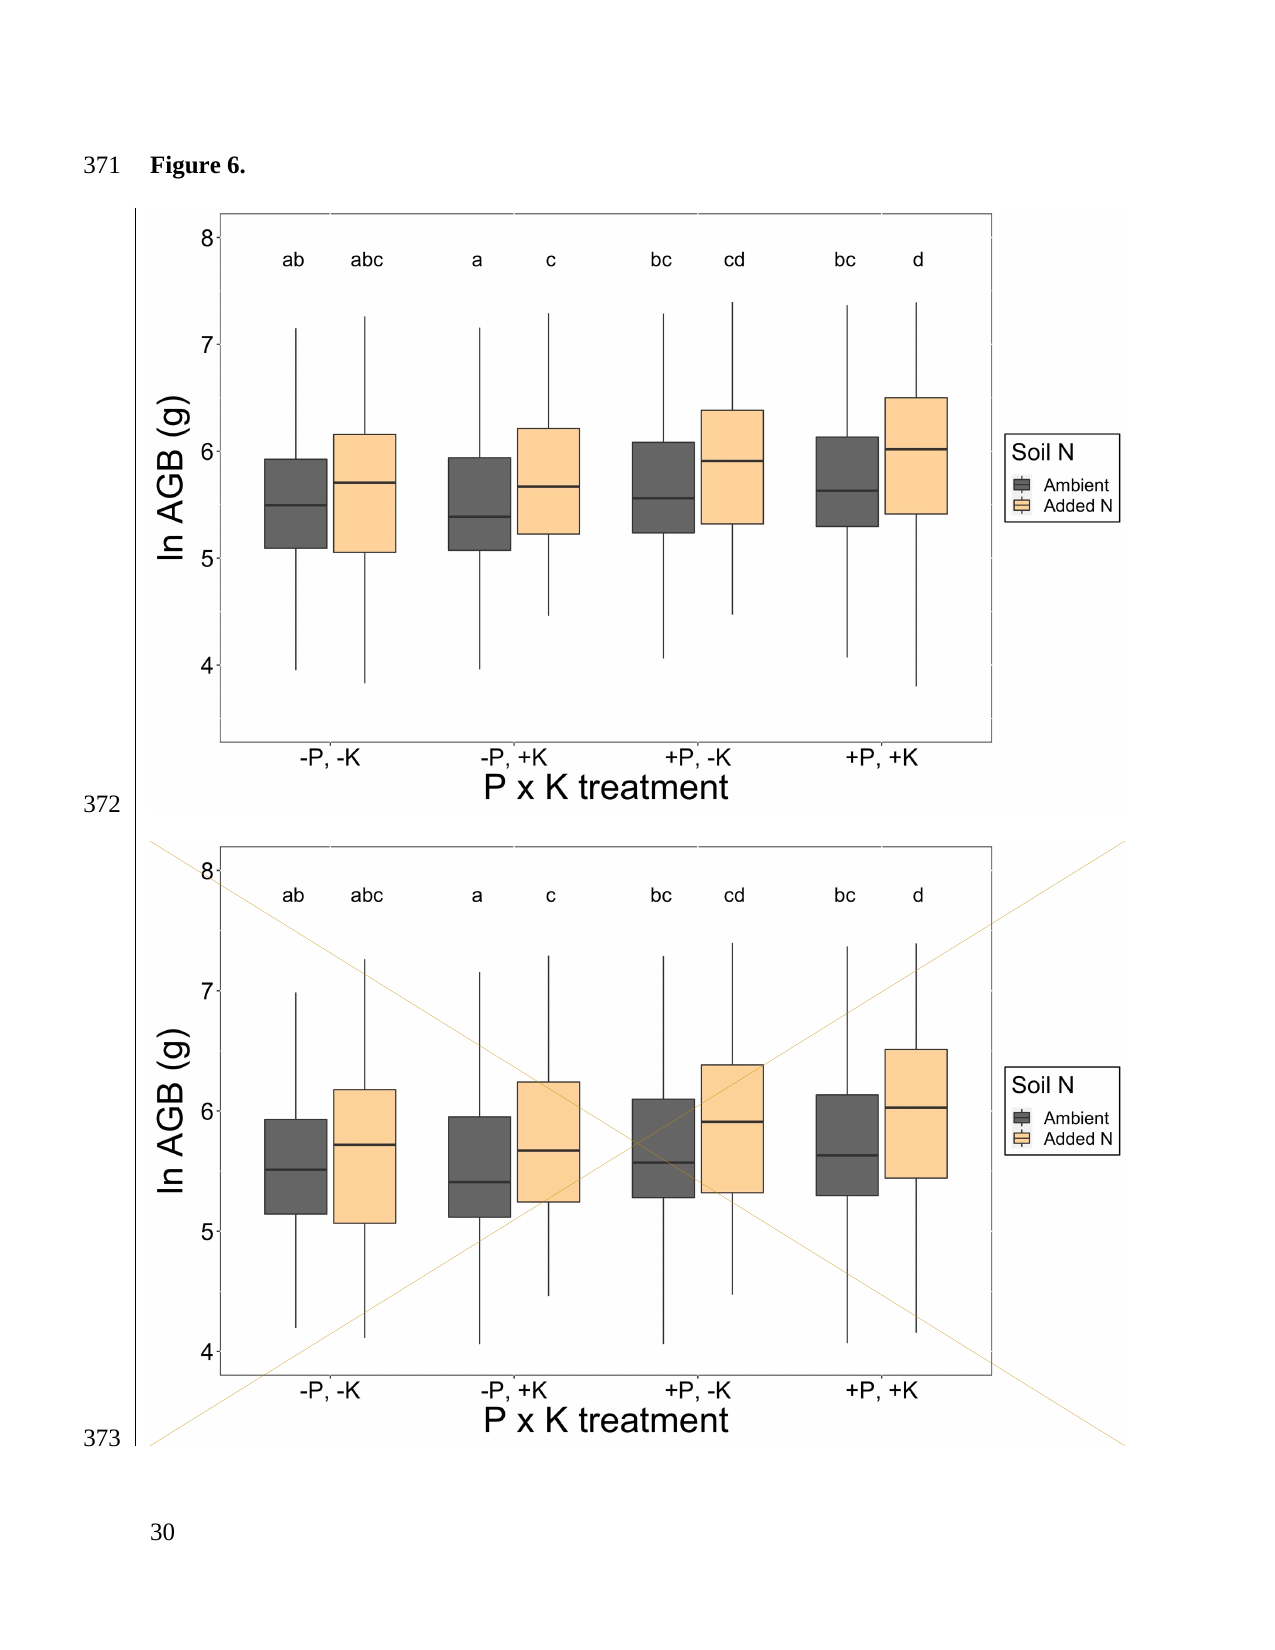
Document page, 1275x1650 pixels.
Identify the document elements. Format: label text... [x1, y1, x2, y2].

picture [152, 1144, 1123, 1446]
text Figure 6. [150, 150, 1125, 179]
picture [150, 842, 636, 1445]
picture [150, 207, 1125, 813]
picture [639, 842, 1125, 1445]
picture [152, 841, 1123, 1142]
